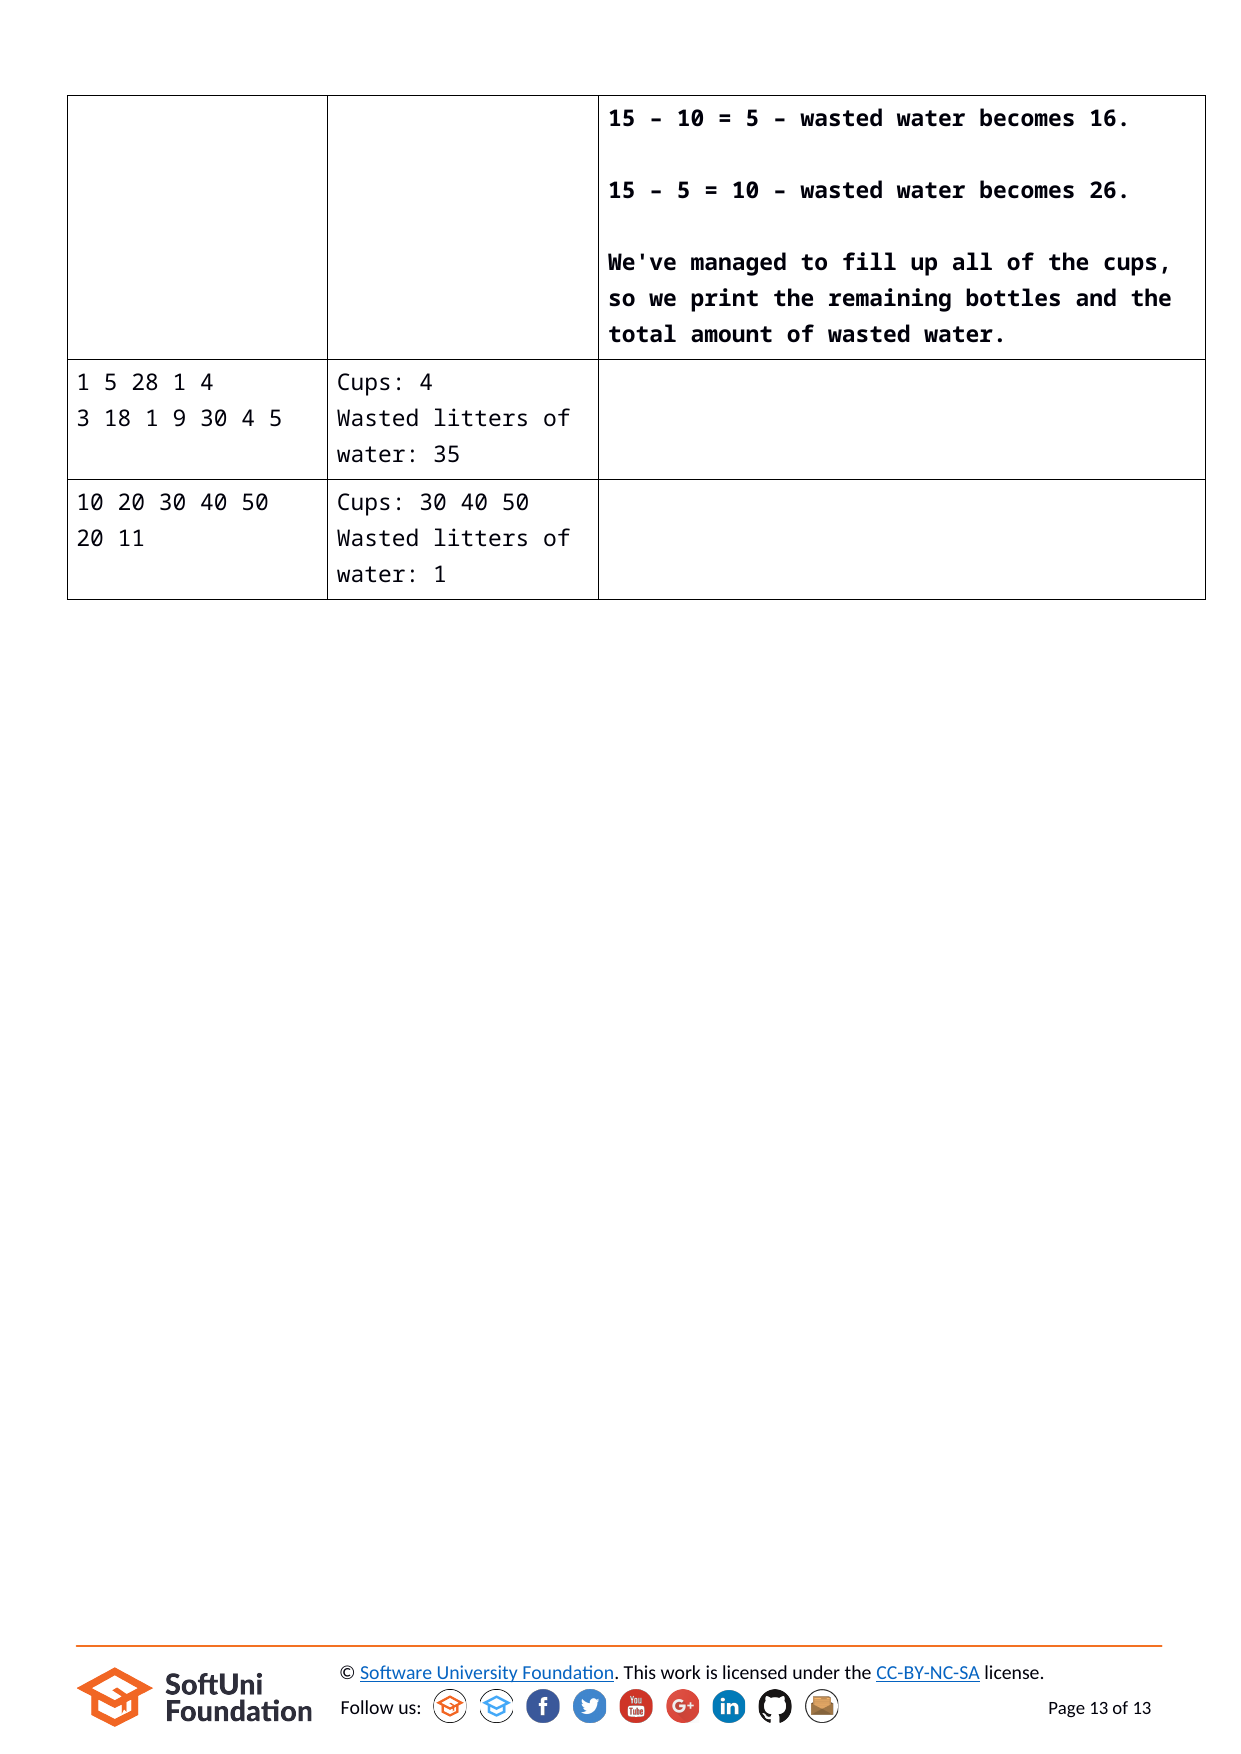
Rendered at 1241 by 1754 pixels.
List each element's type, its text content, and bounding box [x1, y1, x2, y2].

table_cell [599, 360, 1205, 479]
picture [619, 1689, 653, 1723]
picture [712, 1690, 722, 1700]
table_cell 10 20 30 40 50 20 11 [68, 480, 327, 599]
picture [758, 1689, 792, 1723]
picture [727, 1704, 738, 1714]
picture [666, 1689, 700, 1723]
picture [712, 1713, 722, 1723]
picture [736, 1690, 746, 1700]
picture [76, 1667, 312, 1727]
table_cell [599, 480, 1205, 599]
picture [526, 1689, 560, 1723]
table_cell Cups: 30 40 50 Wasted litters of water: 1 [328, 480, 598, 599]
picture [573, 1689, 607, 1723]
picture [433, 1689, 467, 1723]
table_cell Cups: 4 Wasted litters of water: 35 [328, 360, 598, 479]
picture [736, 1713, 746, 1723]
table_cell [68, 96, 327, 359]
table_cell 1 5 28 1 4 3 18 1 9 30 4 5 [68, 360, 327, 479]
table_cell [328, 96, 598, 359]
picture [805, 1689, 839, 1723]
picture [480, 1689, 513, 1723]
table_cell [599, 96, 1205, 359]
